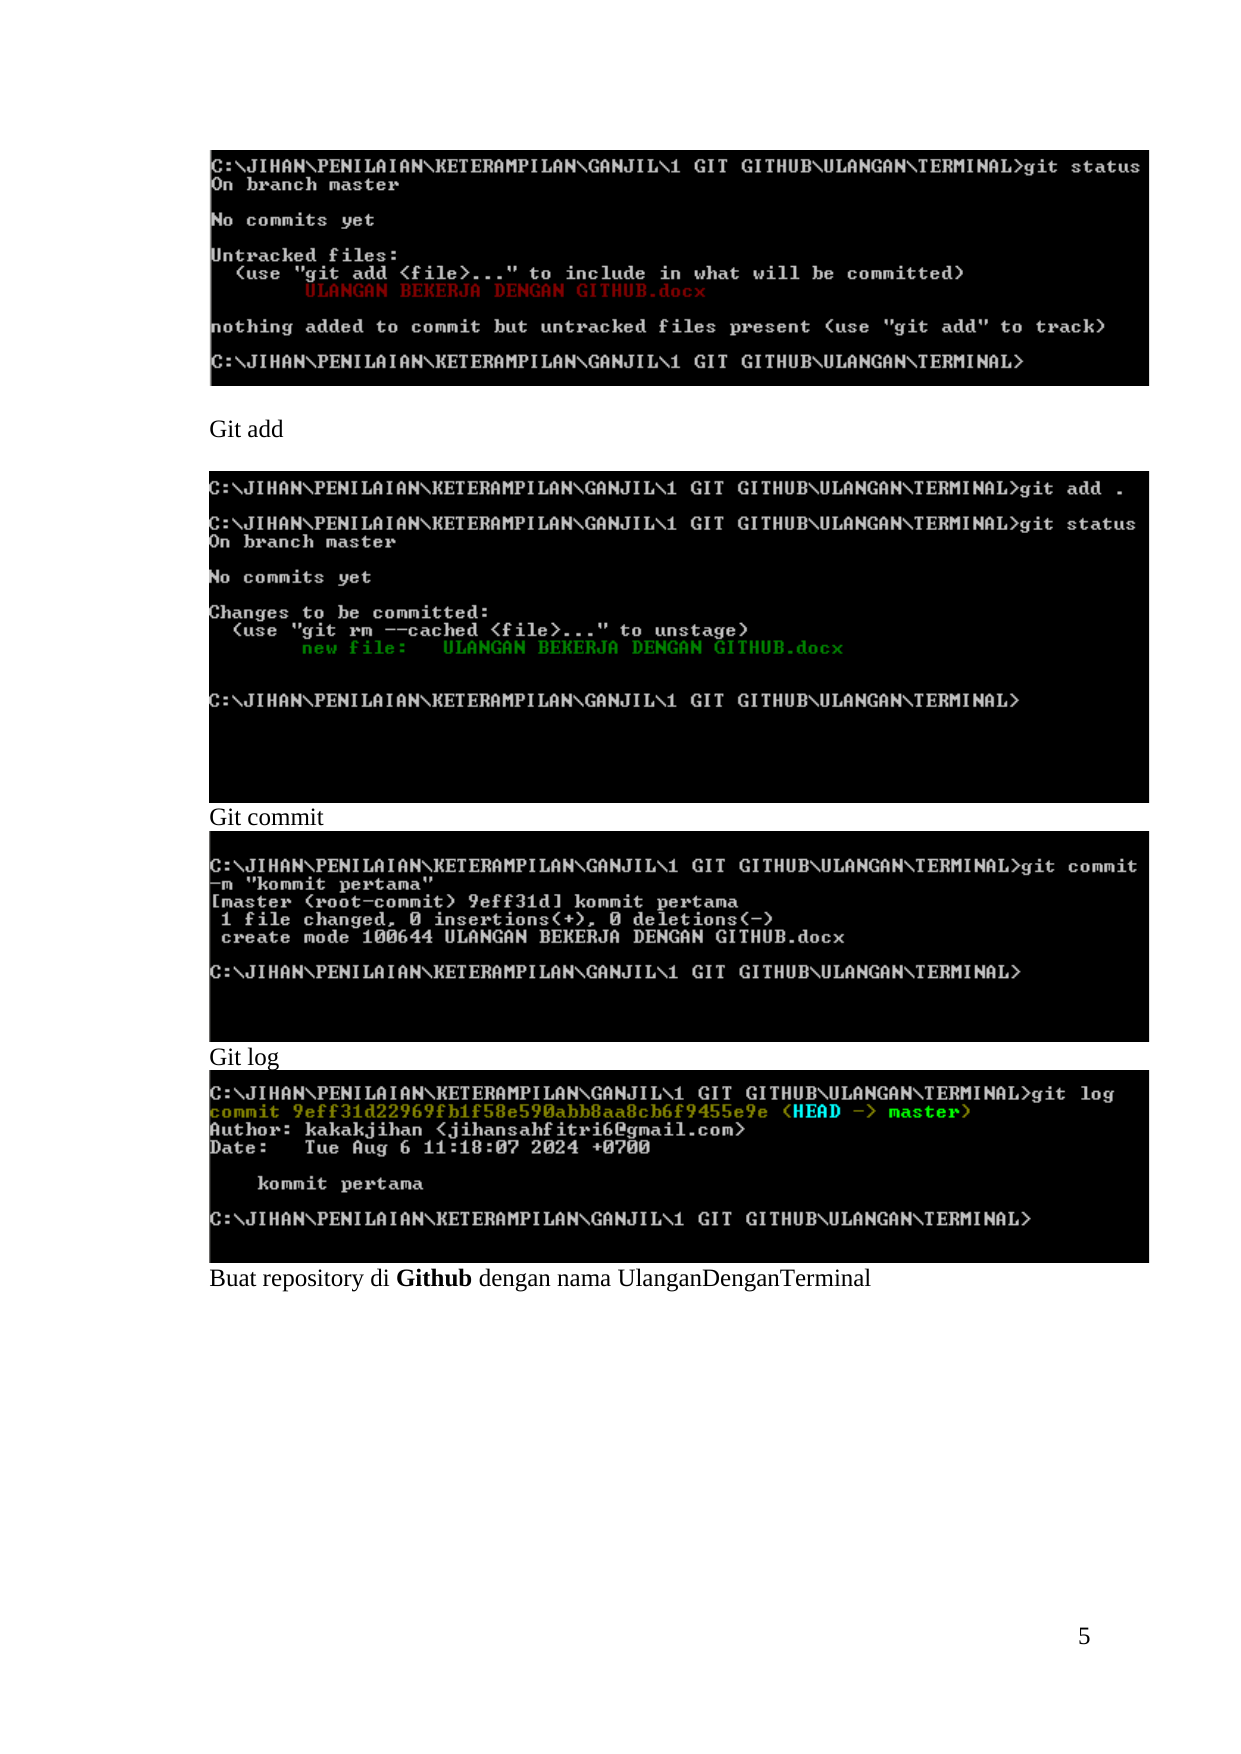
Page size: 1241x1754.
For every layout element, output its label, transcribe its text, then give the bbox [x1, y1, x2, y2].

text Git log [209, 1042, 1090, 1070]
picture [209, 150, 1150, 386]
text Git commit [209, 803, 1090, 831]
picture [209, 1070, 1150, 1263]
text Git add [209, 414, 1090, 443]
picture [209, 471, 1150, 803]
picture [209, 831, 1150, 1042]
text Buat repository di Github dengan nama UlanganDenganTerminal [209, 1263, 1090, 1291]
